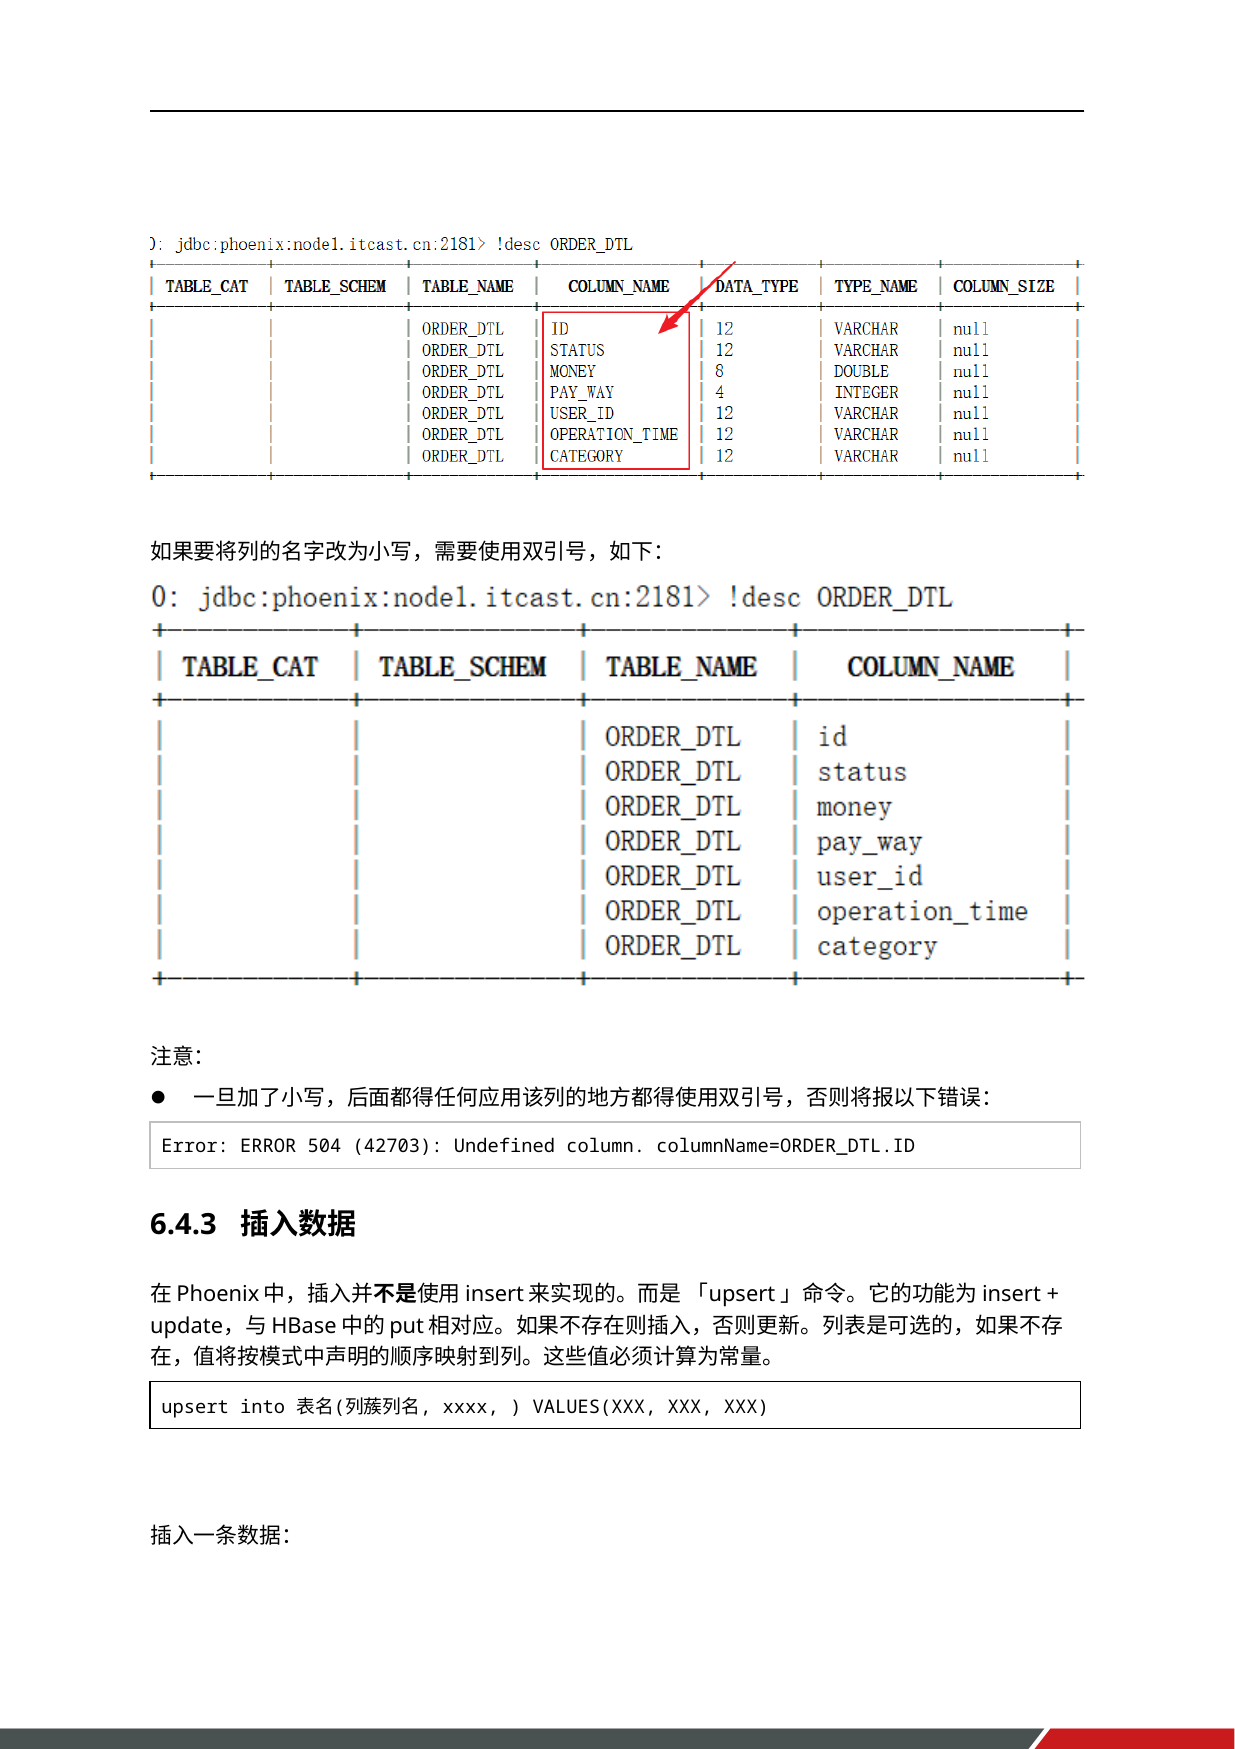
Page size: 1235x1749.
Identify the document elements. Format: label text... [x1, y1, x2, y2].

text 如果要将列的名字改为小写，需要使用双引号，如下： [150, 534, 1084, 566]
text 注意： [150, 1039, 1084, 1070]
picture [150, 575, 1085, 990]
subtitle 插入数据 [150, 1201, 1084, 1243]
picture [0, 1669, 1235, 1749]
table_header upsert into 表名(列蔟列名, xxxx, ) VALUES(XXX, XXX, XXX) [151, 1382, 1080, 1428]
table_header Error: ERROR 504 (42703): Undefined column. columnName=ORDER_DTL.ID [151, 1123, 1080, 1167]
picture [150, 231, 1085, 485]
list 一旦加了小写，后面都得任何应用该列的地方都得使用双引号，否则将报以下错误： [150, 1080, 1084, 1112]
text 在Phoenix中，插入并不是使用insert来实现的。而是 「upsert 」命令。它的功能为insert + update，与HBase中的put相对应。如果不存在则插入，否则更新。列表是可选的，如果不存在，值将按模式中声明的顺序映射到列。这些值必须计算为常量。 [150, 1276, 1084, 1371]
text 插入一条数据： [150, 1518, 1084, 1550]
